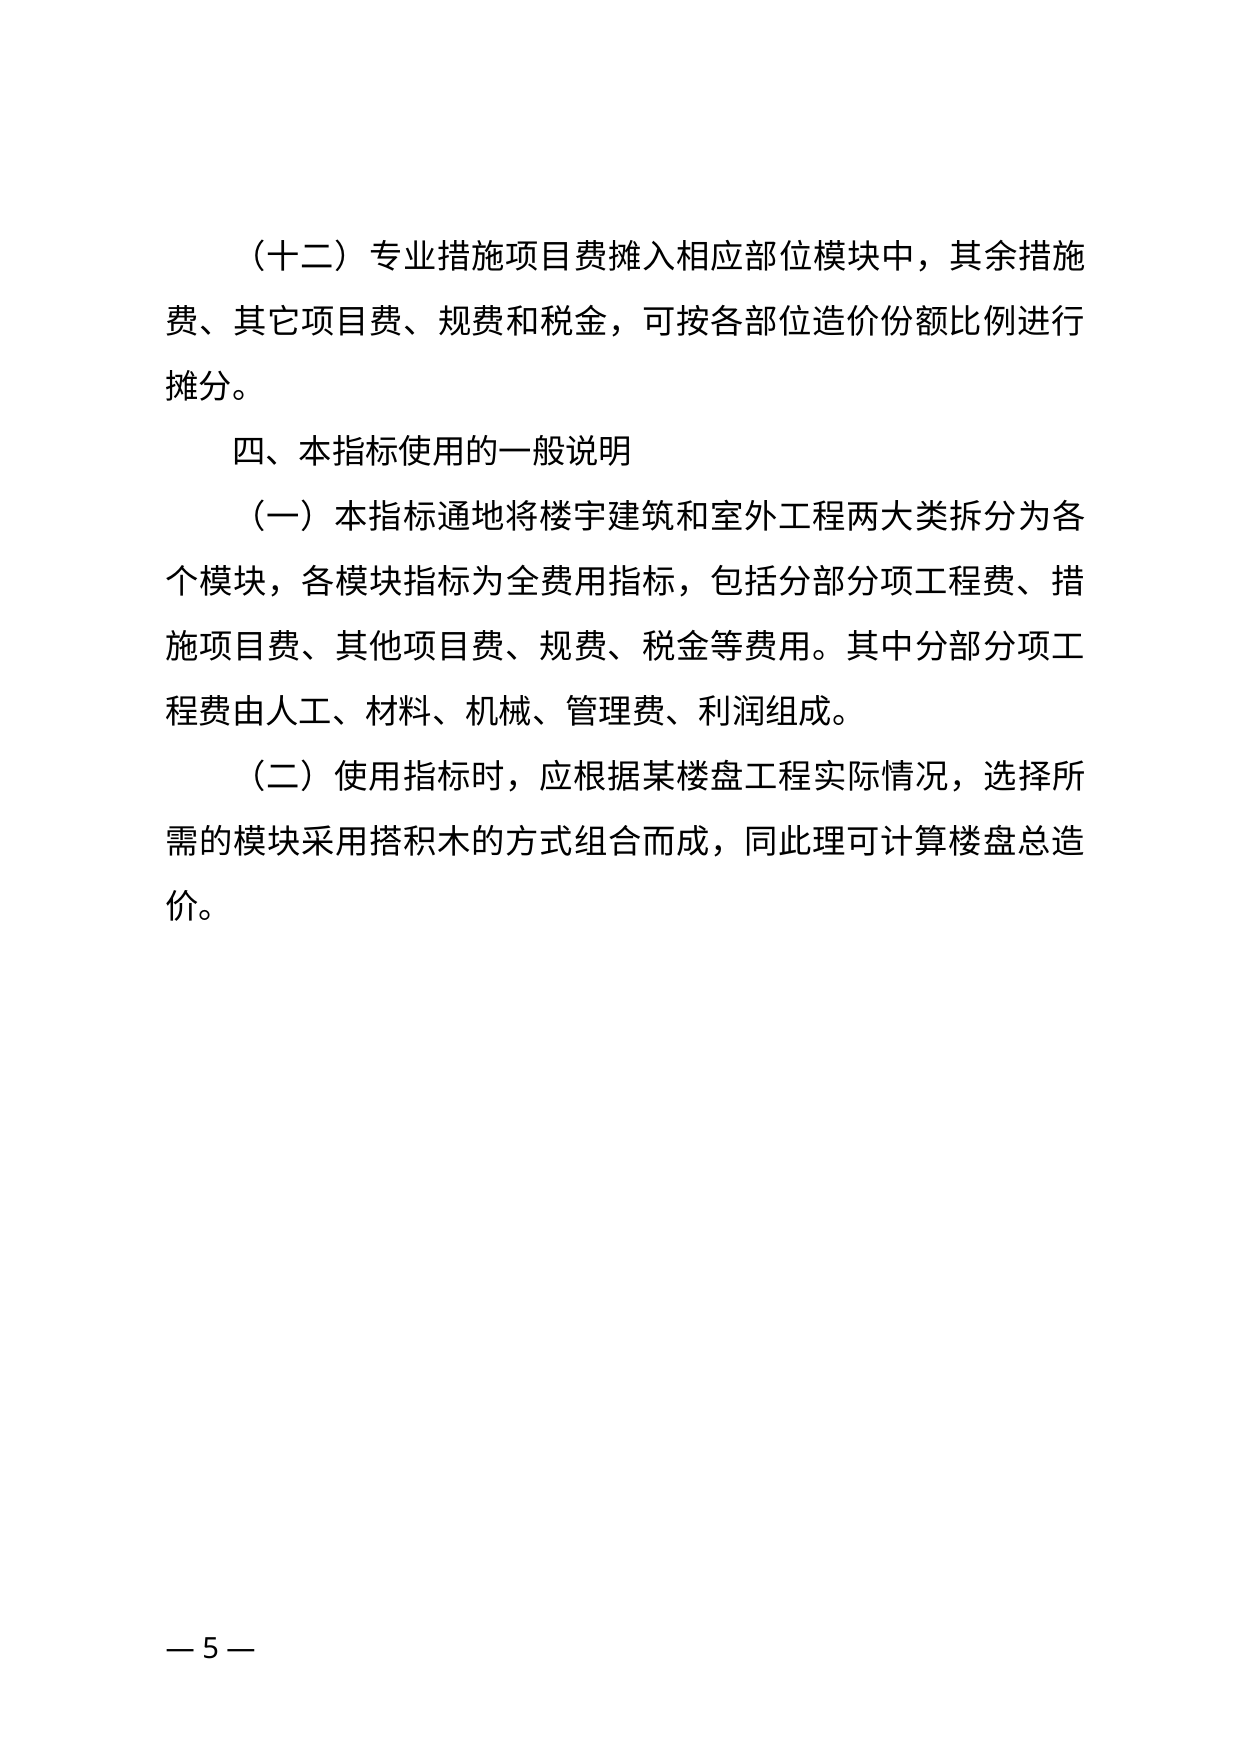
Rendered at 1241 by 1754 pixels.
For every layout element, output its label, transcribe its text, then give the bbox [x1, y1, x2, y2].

list （二）使用指标时，应根据某楼盘工程实际情况，选择所需的模块采用搭积木的方式组合而成，同此理可计算楼盘总造价。 [165, 741, 1087, 936]
list 四、本指标使用的一般说明 [165, 416, 1087, 481]
list （一）本指标通地将楼宇建筑和室外工程两大类拆分为各个模块，各模块指标为全费用指标，包括分部分项工程费、措施项目费、其他项目费、规费、税金等费用。其中分部分项工程费由人工、材料、机械、管理费、利润组成。 [165, 481, 1087, 741]
list （十二）专业措施项目费摊入相应部位模块中，其余措施费、其它项目费、规费和税金，可按各部位造价份额比例进行摊分。 [165, 221, 1087, 416]
